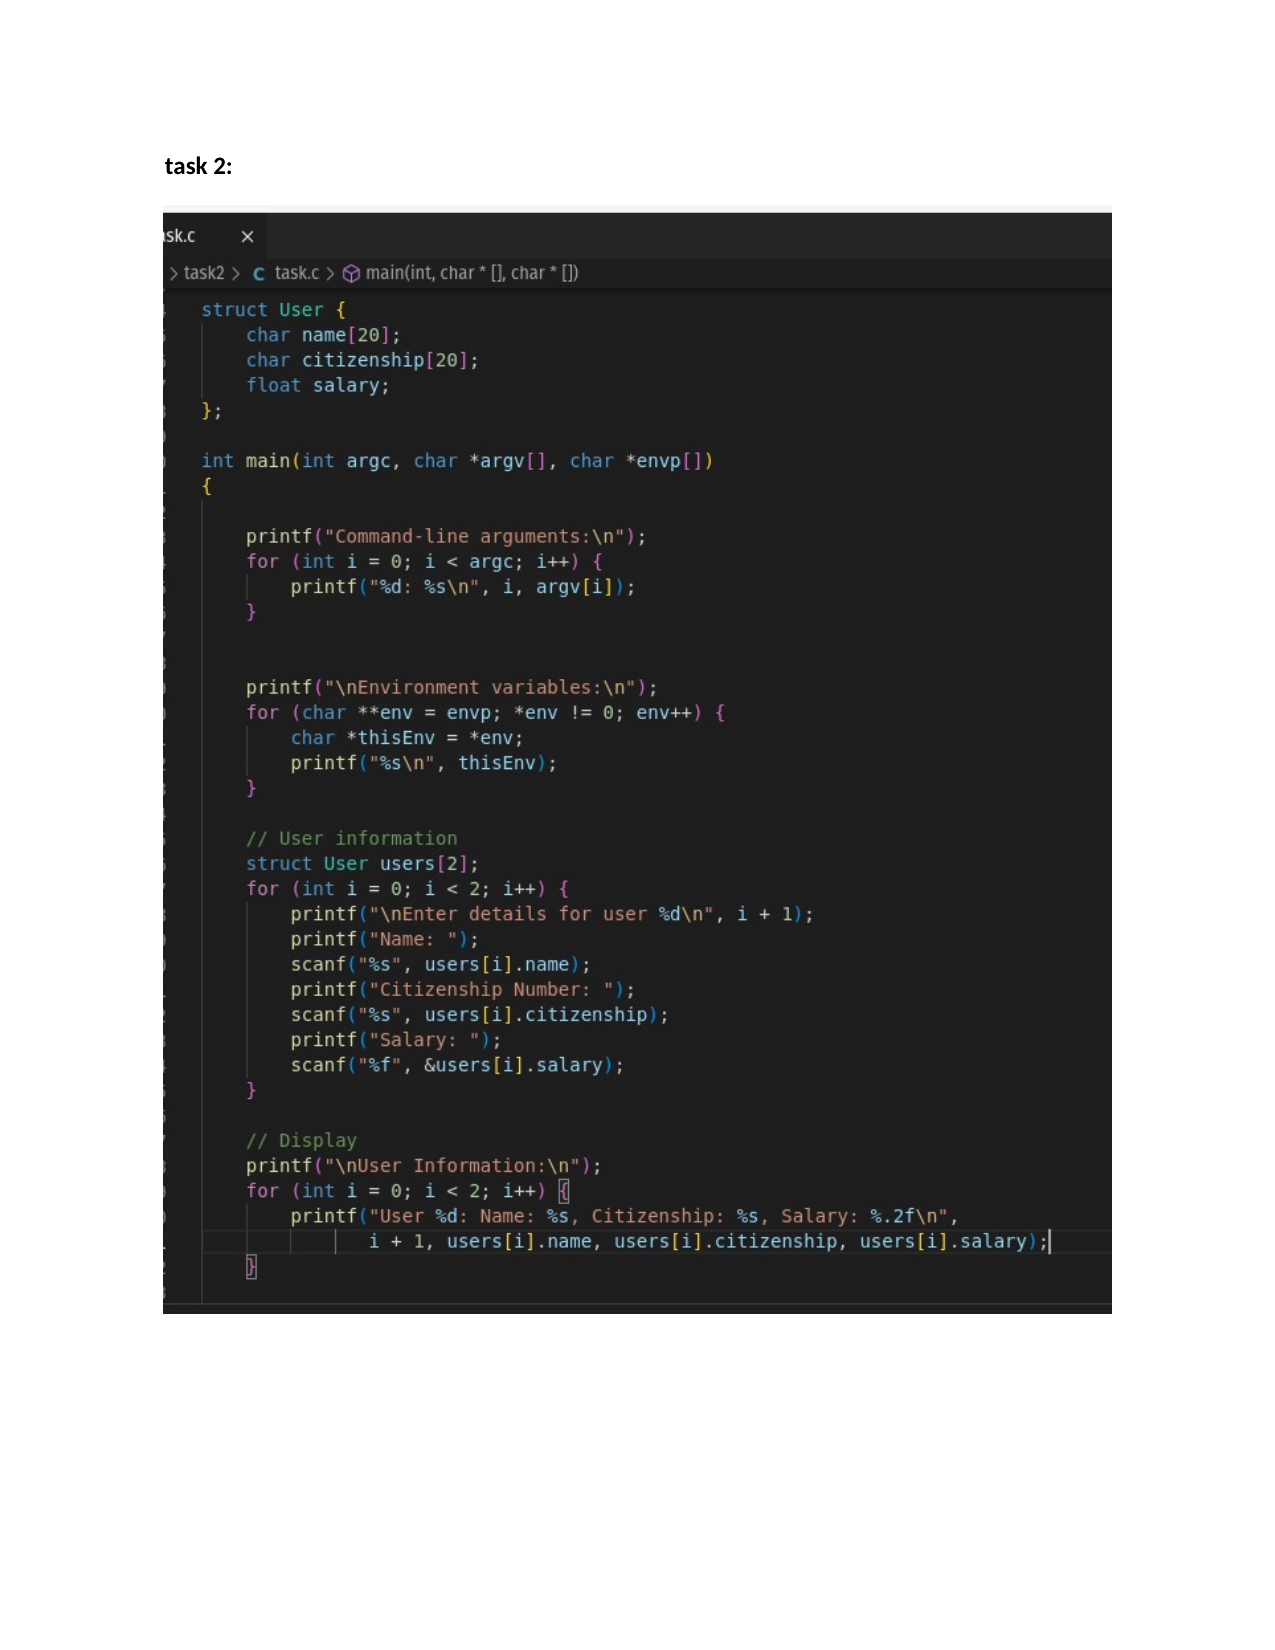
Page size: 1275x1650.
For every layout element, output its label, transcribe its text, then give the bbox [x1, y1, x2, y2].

text task 2: [164, 150, 1113, 181]
picture [163, 205, 1112, 1314]
